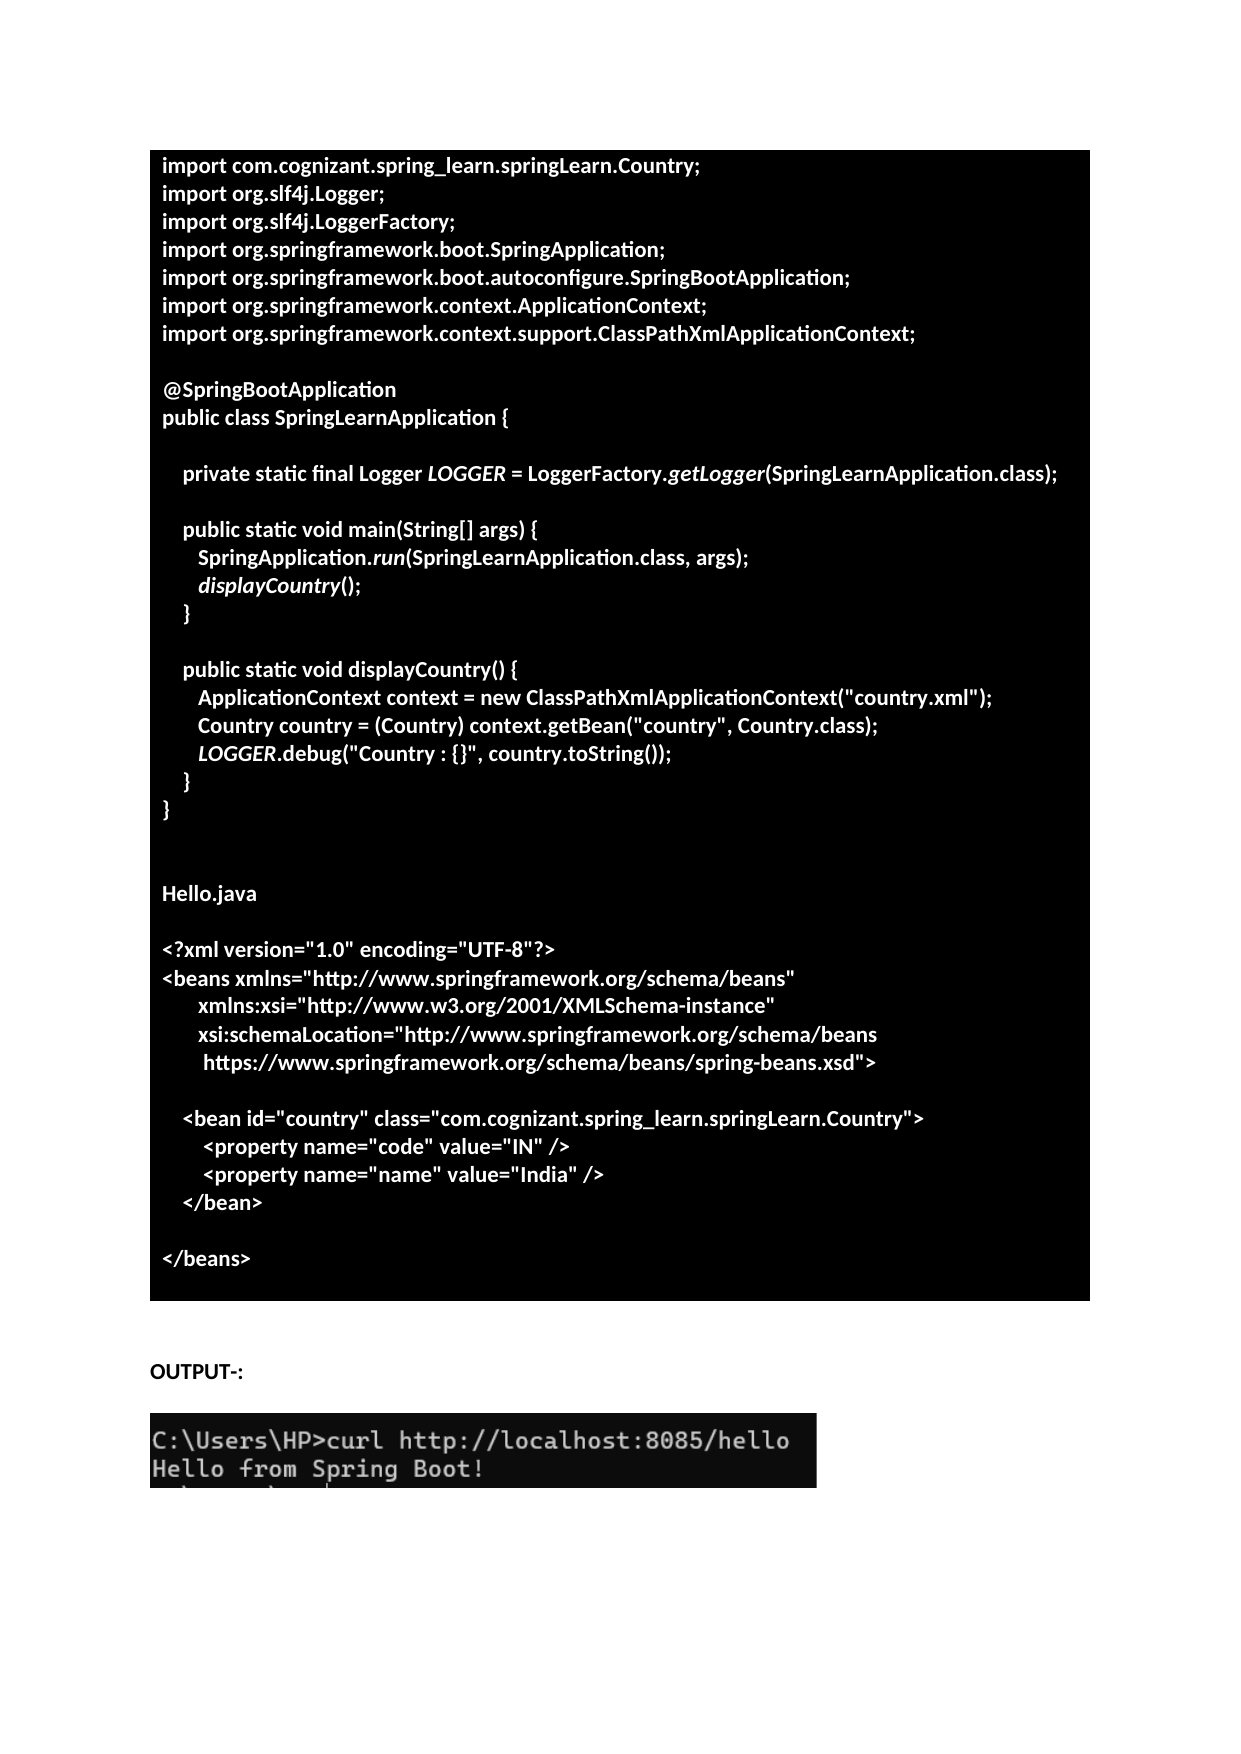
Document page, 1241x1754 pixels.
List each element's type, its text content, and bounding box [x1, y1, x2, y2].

picture [150, 1413, 817, 1488]
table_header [151, 151, 1089, 1300]
text OUTPUT-: [150, 1357, 1090, 1385]
